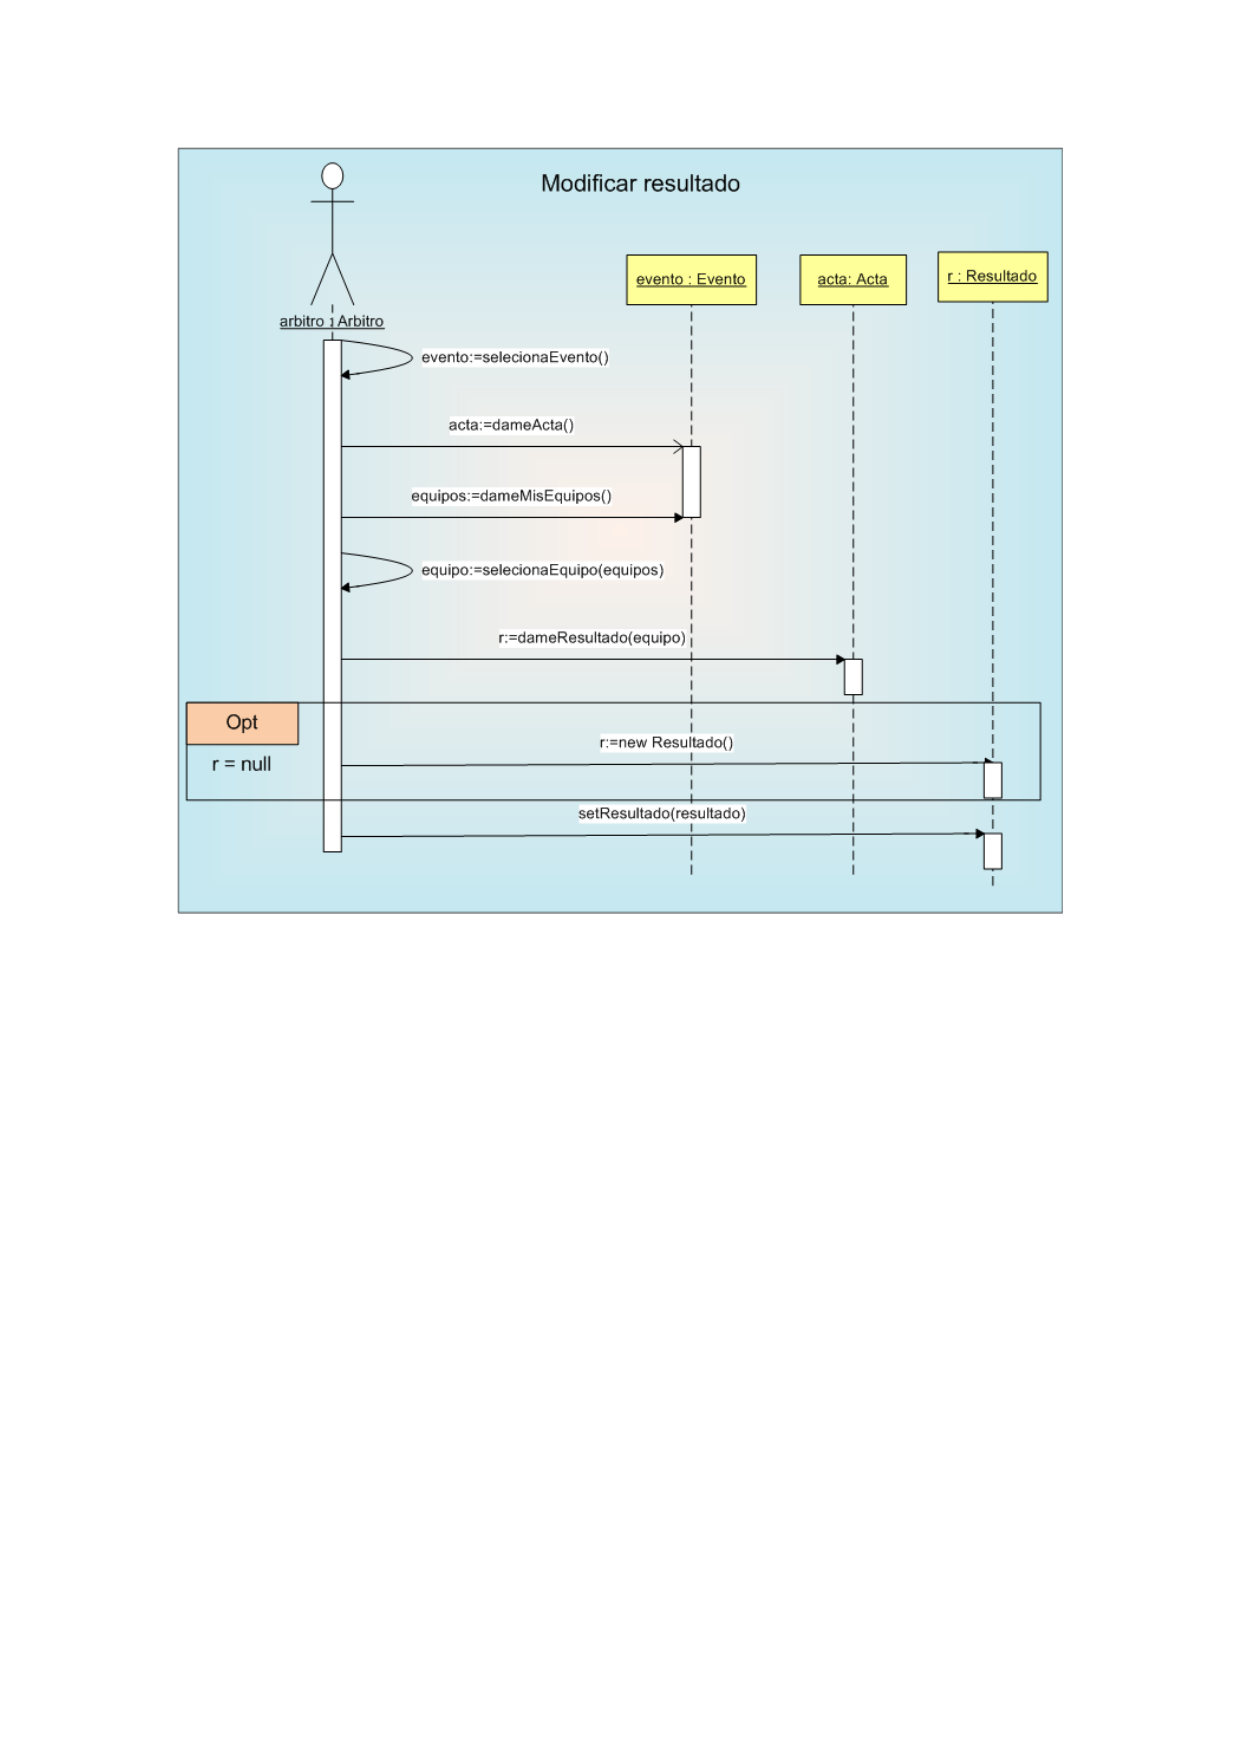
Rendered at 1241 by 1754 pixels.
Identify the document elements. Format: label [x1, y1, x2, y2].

picture [177, 147, 1063, 914]
